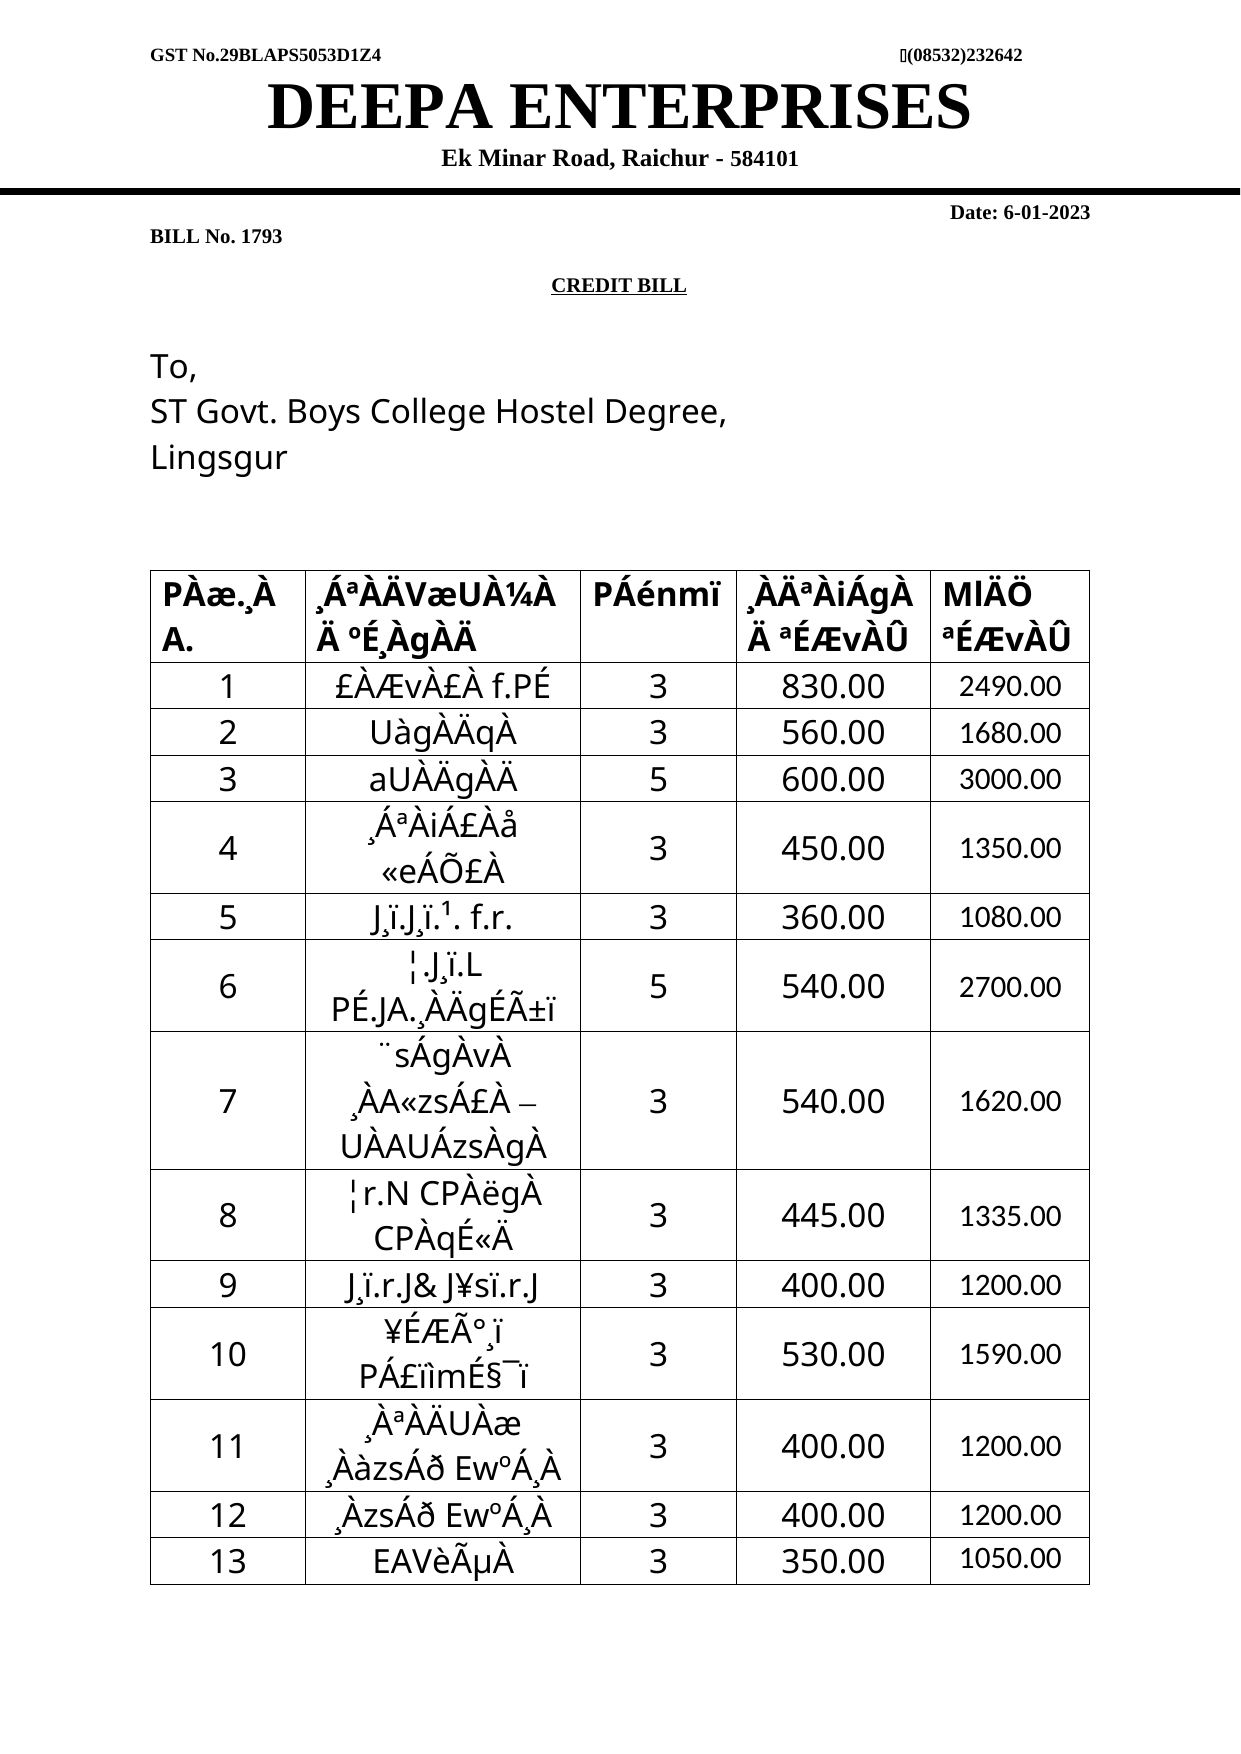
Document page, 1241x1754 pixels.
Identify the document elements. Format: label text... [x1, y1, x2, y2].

table_cell 3 [581, 1400, 736, 1491]
table_cell 5 [581, 940, 736, 1031]
table_header ¸ÀÄªÀiÁgÀÄ ªÉÆvÀÛ [737, 571, 930, 662]
table_cell 1050.00 [931, 1538, 1089, 1583]
table_cell 1590.00 [931, 1308, 1089, 1399]
table_cell 560.00 [737, 709, 930, 754]
table_cell 8 [151, 1170, 305, 1260]
table_cell J¸ï.r.J& J¥sï.r.J [306, 1261, 580, 1307]
table_cell 400.00 [737, 1492, 930, 1537]
table_cell 1200.00 [931, 1492, 1089, 1537]
table_cell 2700.00 [931, 940, 1089, 1031]
table_cell 3 [581, 663, 736, 708]
text Ek Minar Road, Raichur - 584101 [150, 143, 1090, 171]
text GST No.29BLAPS5053D1Z4 (08532)232642 [150, 44, 1090, 66]
table_cell ¦r.N CPÀëgÀ CPÀqÉ«Ä [306, 1170, 580, 1260]
table_cell 1200.00 [931, 1261, 1089, 1307]
table_cell 1 [151, 663, 305, 708]
table_cell ¥ÉÆÃ°¸ï PÁ£ïìmÉ§¯ï [306, 1308, 580, 1399]
table_cell 5 [581, 756, 736, 801]
table_cell 3 [581, 1261, 736, 1307]
table_header ¸ÁªÀÄVæUÀ¼ÀÄ ºÉ¸ÀgÀÄ [306, 571, 580, 662]
table_cell 3 [581, 1538, 736, 1583]
table_cell ¸ÁªÀiÁ£Àå «eÁÕ£À [306, 802, 580, 893]
table_cell 13 [151, 1538, 305, 1583]
table_cell 1200.00 [931, 1400, 1089, 1491]
table_cell ¨sÁgÀvÀ ¸ÀA«zsÁ£À – UÀAUÁzsÀgÀ [306, 1032, 580, 1168]
table_cell 530.00 [737, 1308, 930, 1399]
text BILL No. 1793 [150, 224, 1090, 248]
table_cell 3 [581, 1492, 736, 1537]
table_cell 360.00 [737, 894, 930, 939]
table_header PÁénmï [581, 571, 736, 662]
text Lingsgur [150, 433, 1090, 479]
table_cell 3 [581, 802, 736, 893]
table_cell 1080.00 [931, 894, 1089, 939]
table_cell ¸ÀªÀÄUÀæ ¸ÀàzsÁð EwºÁ¸À [306, 1400, 580, 1491]
table_cell 400.00 [737, 1400, 930, 1491]
table_cell 3 [151, 756, 305, 801]
table_cell 1350.00 [931, 802, 1089, 893]
table_cell 3 [581, 894, 736, 939]
table_cell 4 [151, 802, 305, 893]
table_cell 350.00 [737, 1538, 930, 1583]
table_cell 540.00 [737, 940, 930, 1031]
table_cell 2490.00 [931, 663, 1089, 708]
table_cell 5 [151, 894, 305, 939]
table_cell 450.00 [737, 802, 930, 893]
table_cell 12 [151, 1492, 305, 1537]
text DEEPA ENTERPRISES [150, 66, 1090, 143]
table_cell ¦.J¸ï.L PÉ.JA.¸ÀÄgÉÃ±ï [306, 940, 580, 1031]
table_cell 1680.00 [931, 709, 1089, 754]
text CREDIT BILL [150, 272, 1090, 297]
table_cell 540.00 [737, 1032, 930, 1168]
table_cell 830.00 [737, 663, 930, 708]
table_cell 11 [151, 1400, 305, 1491]
table_cell 1620.00 [931, 1032, 1089, 1168]
table_header MlÄÖ ªÉÆvÀÛ [931, 571, 1089, 662]
table_cell aUÀÄgÀÄ [306, 756, 580, 801]
table_header PÀæ.¸ÀA. [151, 571, 305, 662]
table_cell 600.00 [737, 756, 930, 801]
text ST Govt. Boys College Hostel Degree, [150, 388, 1090, 433]
table_cell 400.00 [737, 1261, 930, 1307]
table_cell 3 [581, 1308, 736, 1399]
table_cell 3 [581, 1170, 736, 1260]
table_cell £ÀÆvÀ£À f.PÉ [306, 663, 580, 708]
text Date: 6-01-2023 [150, 200, 1090, 224]
table_cell ¸ÀzsÁð EwºÁ¸À [306, 1492, 580, 1537]
table_cell J¸ï.J¸ï.¹. f.r. [306, 894, 580, 939]
table_cell 7 [151, 1032, 305, 1168]
table_cell 6 [151, 940, 305, 1031]
table_cell 1335.00 [931, 1170, 1089, 1260]
table_cell 10 [151, 1308, 305, 1399]
table_cell 445.00 [737, 1170, 930, 1260]
table_cell UàgÀÄqÀ [306, 709, 580, 754]
table_cell EAVèÃµÀ UáæªÀiÁgï [306, 1538, 580, 1583]
table_cell 9 [151, 1261, 305, 1307]
table_cell 3 [581, 1032, 736, 1168]
table_cell 2 [151, 709, 305, 754]
text To, [150, 343, 1090, 388]
table_cell 3000.00 [931, 756, 1089, 801]
table_cell 3 [581, 709, 736, 754]
